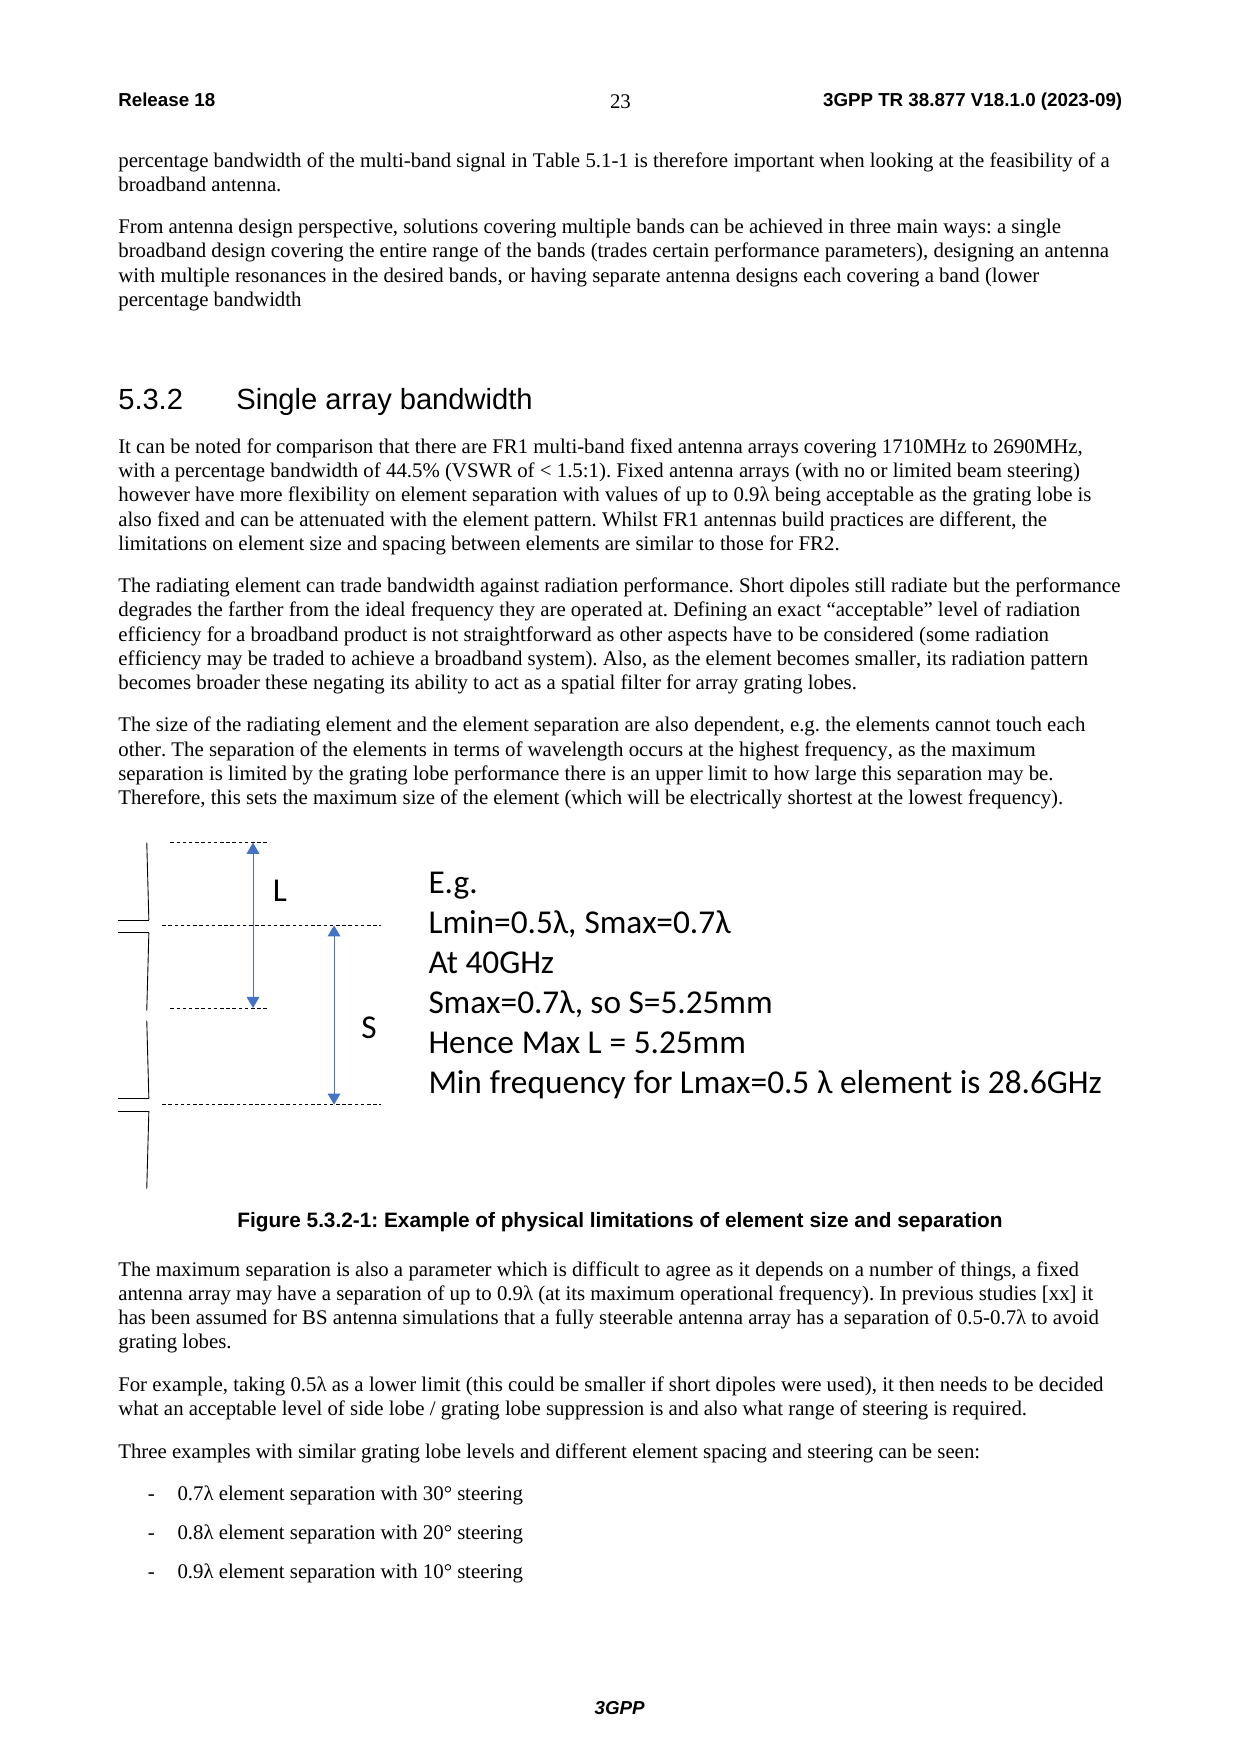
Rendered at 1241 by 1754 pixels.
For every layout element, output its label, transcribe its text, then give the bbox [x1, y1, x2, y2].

text The radiating element can trade bandwidth against radiation performance. Short dipoles still radiate but the performance degrades the farther from the ideal frequency they are operated at. Defining an exact “acceptable” level of radiation efficiency for a broadband product is not straightforward as other aspects have to be considered (some radiation efficiency may be traded to achieve a broadband system). Also, as the element becomes smaller, its radiation pattern becomes broader these negating its ability to act as a spatial filter for array grating lobes. [118, 573, 1122, 694]
text From antenna design perspective, solutions covering multiple bands can be achieved in three main ways: a single broadband design covering the entire range of the bands (trades certain performance parameters), designing an antenna with multiple resonances in the desired bands, or having separate antenna designs each covering a band (lower percentage bandwidth [118, 214, 1122, 311]
text Three examples with similar grating lobe levels and different element spacing and steering can be seen: [118, 1438, 1122, 1463]
subtitle 5.3.2 Single array bandwidth [118, 382, 1122, 416]
text For example, taking 0.5λ as a lower limit (this could be smaller if short dipoles were used), it then needs to be decided what an acceptable level of side lobe / grating lobe suppression is and also what range of steering is required. [118, 1372, 1122, 1420]
text The size of the radiating element and the element separation are also dependent, e.g. the elements cannot touch each other. The separation of the elements in terms of wavelength occurs at the highest frequency, as the maximum separation is limited by the grating lobe performance there is an upper limit to how large this separation may be. Therefore, this sets the maximum size of the element (which will be electrically shortest at the lowest frequency). [118, 712, 1122, 809]
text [118, 147, 1122, 196]
text - 0.7λ element separation with 30° steering [148, 1481, 1122, 1505]
text Figure 5.3.2-1: Example of physical limitations of element size and separation [118, 1208, 1122, 1232]
text - 0.9λ element separation with 10° steering [148, 1559, 1122, 1583]
text - 0.8λ element separation with 20° steering [148, 1520, 1122, 1544]
text It can be noted for comparison that there are FR1 multi-band fixed antenna arrays covering 1710MHz to 2690MHz, with a percentage bandwidth of 44.5% (VSWR of < 1.5:1). Fixed antenna arrays (with no or limited beam steering) however have more flexibility on element separation with values of up to 0.9λ being acceptable as the grating lobe is also fixed and can be attenuated with the element pattern. Whilst FR1 antennas build practices are different, the limitations on element size and spacing between elements are similar to those for FR2. [118, 434, 1122, 554]
text The maximum separation is also a parameter which is difficult to agree as it depends on a number of things, a fixed antenna array may have a separation of up to 0.9λ (at its maximum operational frequency). In previous studies [xx] it has been assumed for BS antenna simulations that a fully steerable antenna array has a separation of 0.5-0.7λ to avoid grating lobes. [118, 1257, 1122, 1353]
